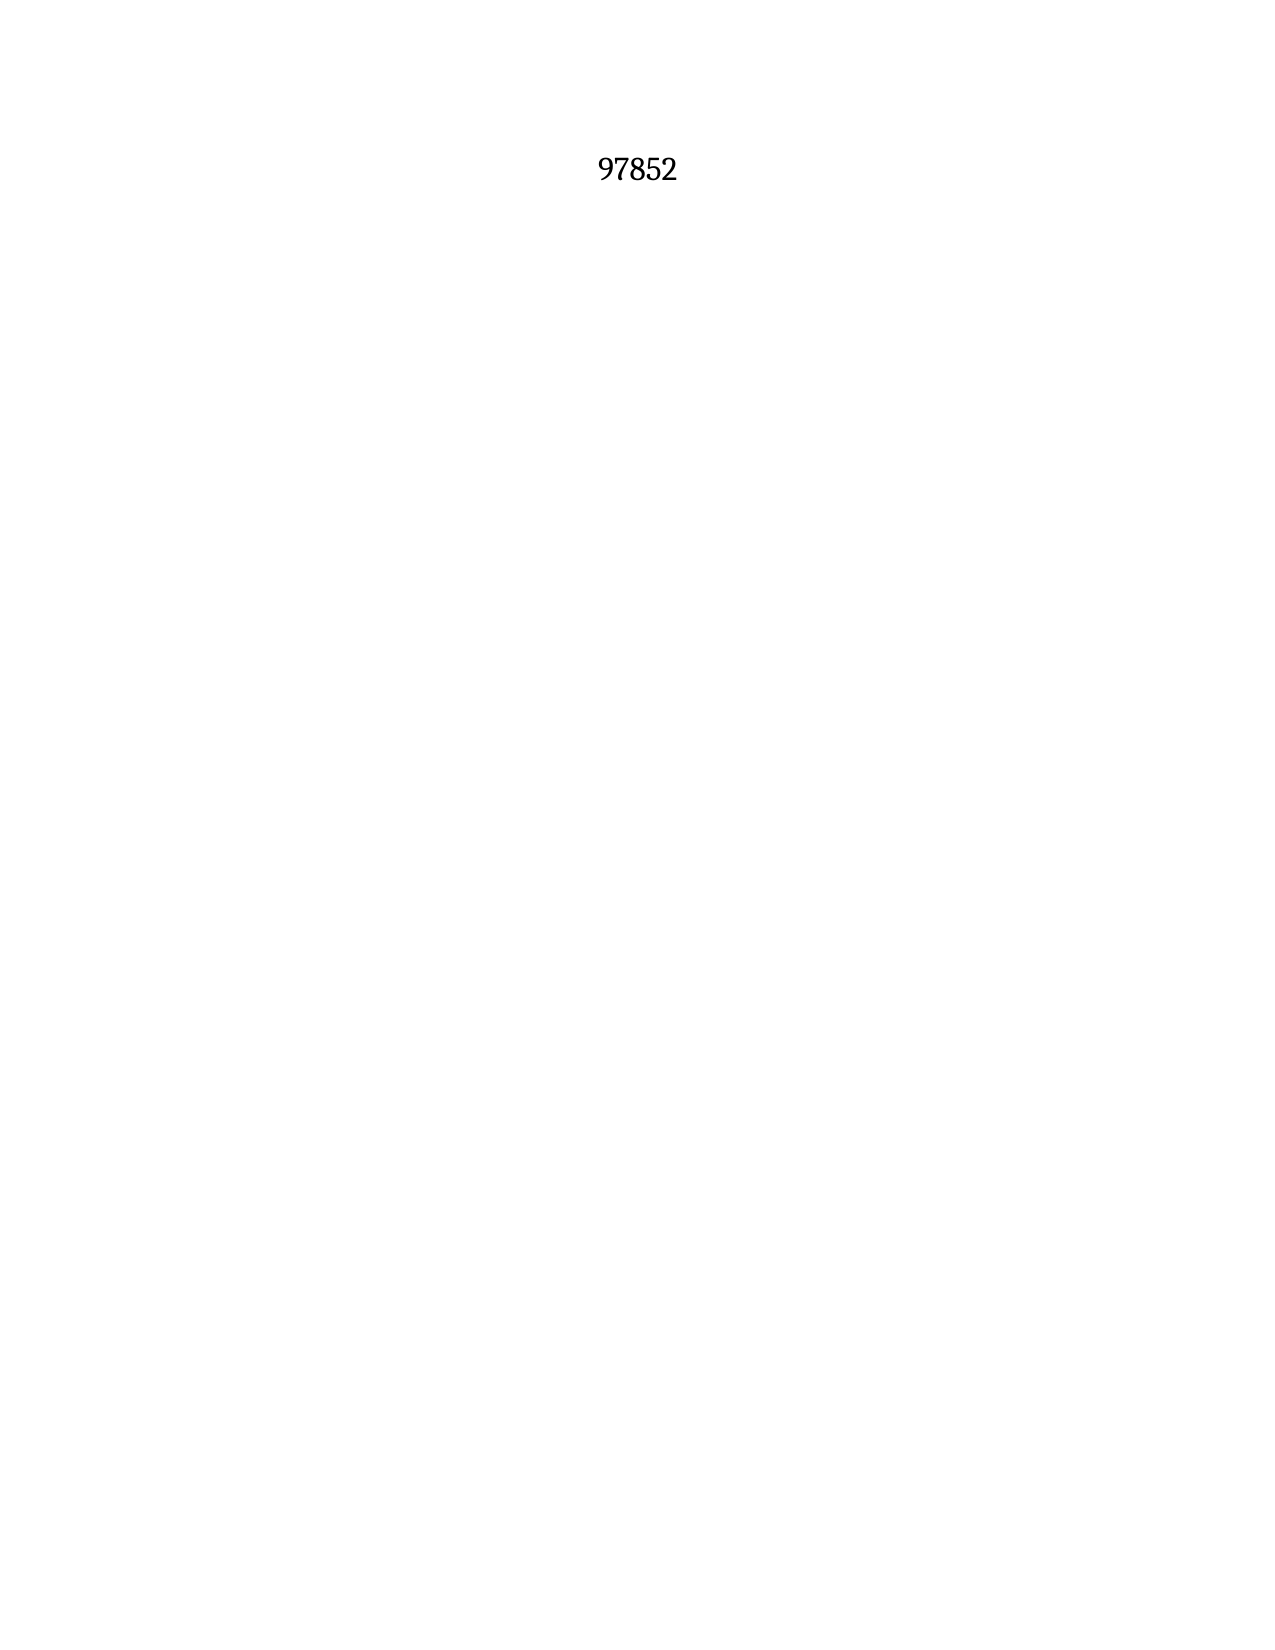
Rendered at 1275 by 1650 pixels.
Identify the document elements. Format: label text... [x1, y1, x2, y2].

text 97852 [150, 150, 1125, 188]
